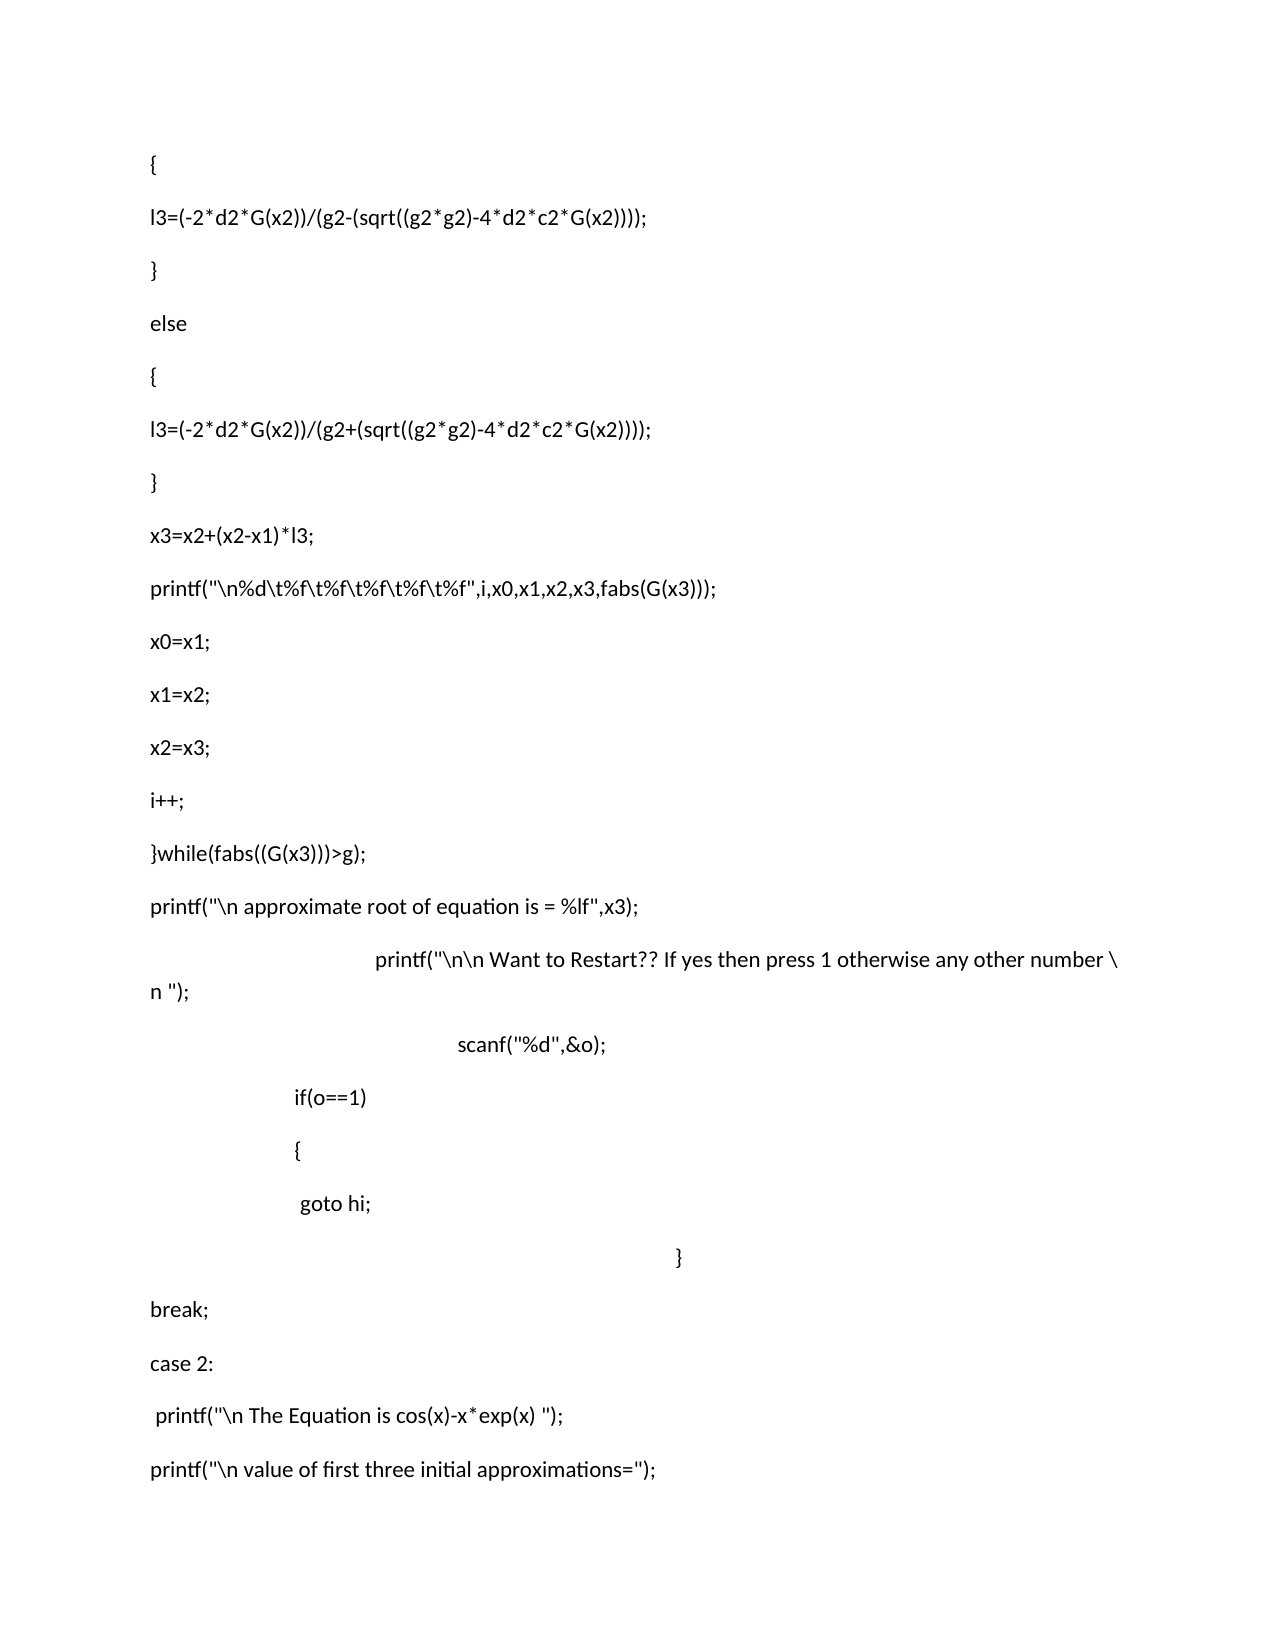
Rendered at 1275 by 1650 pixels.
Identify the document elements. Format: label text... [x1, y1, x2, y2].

text printf("\n\n Want to Restart?? If yes then press 1 otherwise any other number \n "); [150, 945, 1125, 1006]
text l3=(-2*d2*G(x2))/(g2+(sqrt((g2*g2)-4*d2*c2*G(x2)))); [150, 415, 1125, 443]
text goto hi; [150, 1189, 1125, 1218]
text case 2: [150, 1349, 1125, 1377]
text printf("\n The Equation is cos(x)-x*exp(x) "); [150, 1402, 1125, 1430]
text printf("\n value of first three initial approximations="); [150, 1455, 1125, 1483]
text break; [150, 1296, 1125, 1324]
text } [150, 1243, 1125, 1271]
text } [150, 256, 1125, 284]
text } [150, 468, 1125, 496]
text { [150, 150, 1125, 178]
text l3=(-2*d2*G(x2))/(g2-(sqrt((g2*g2)-4*d2*c2*G(x2)))); [150, 203, 1125, 231]
text i++; [150, 786, 1125, 814]
text printf("\n%d\t%f\t%f\t%f\t%f\t%f",i,x0,x1,x2,x3,fabs(G(x3))); [150, 574, 1125, 602]
text { [150, 362, 1125, 390]
text x2=x3; [150, 733, 1125, 761]
text else [150, 309, 1125, 337]
text scanf("%d",&o); [150, 1031, 1125, 1058]
text x0=x1; [150, 627, 1125, 655]
text printf("\n approximate root of equation is = %lf",x3); [150, 892, 1125, 920]
text }while(fabs((G(x3)))>g); [150, 839, 1125, 867]
text if(o==1) [150, 1083, 1125, 1112]
text x3=x2+(x2-x1)*l3; [150, 521, 1125, 549]
text { [150, 1137, 1125, 1164]
text x1=x2; [150, 680, 1125, 708]
